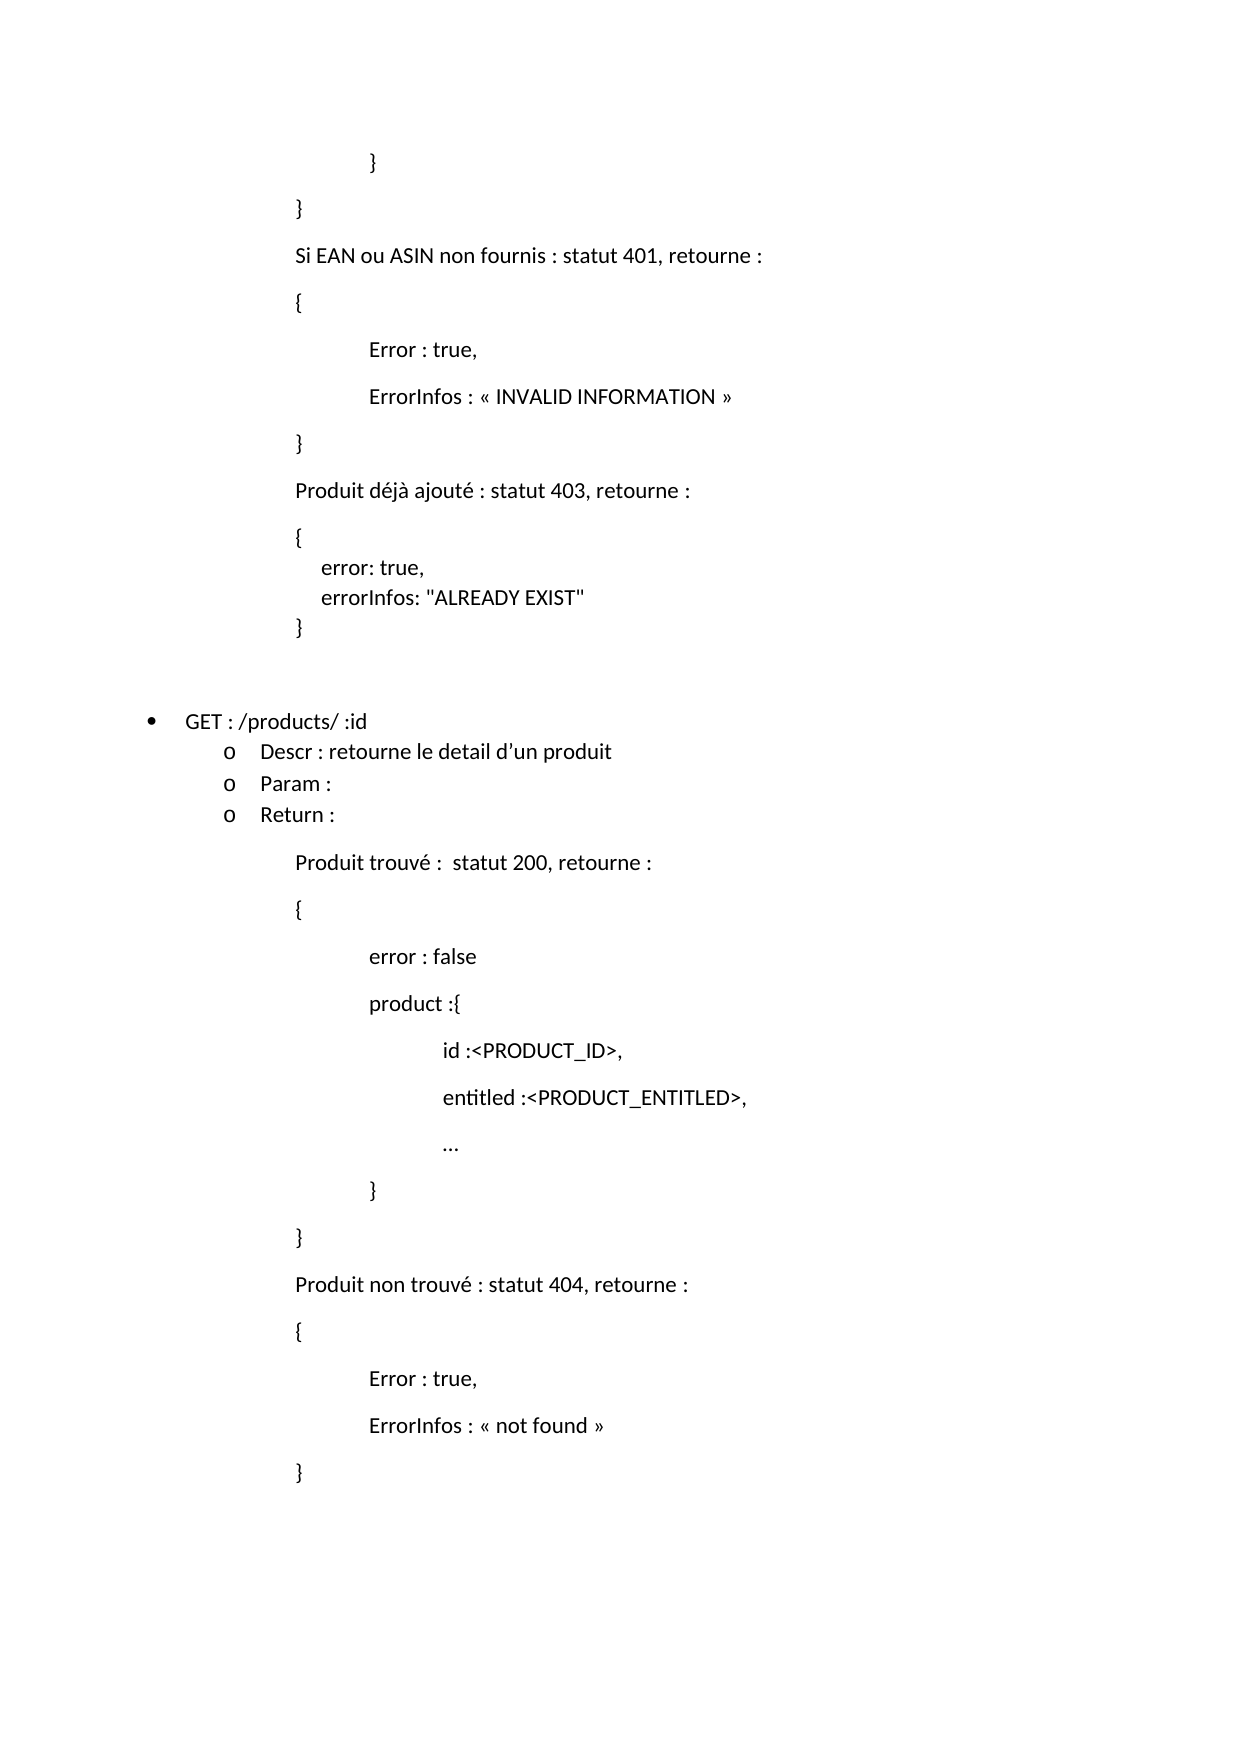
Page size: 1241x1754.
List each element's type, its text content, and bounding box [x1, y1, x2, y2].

text } [260, 1176, 1093, 1204]
text } [260, 194, 1093, 222]
text } [260, 1458, 1093, 1486]
text } [260, 1223, 1093, 1251]
text { error: true, errorInfos: "ALREADY EXIST" } [295, 523, 1093, 641]
text ErrorInfos : « not found » [260, 1411, 1093, 1439]
text } [260, 148, 1093, 176]
list GET : /products/ :id [148, 707, 1093, 735]
text Error : true, [260, 1364, 1093, 1392]
text entitled :<PRODUCT_ENTITLED>, [260, 1083, 1093, 1111]
text Error : true, [260, 335, 1093, 363]
text { [260, 1317, 1093, 1345]
text Si EAN ou ASIN non fournis : statut 401, retourne : [260, 241, 1093, 269]
text { [260, 895, 1093, 923]
text { [260, 288, 1093, 316]
list Descr : retourne le detail d’un produit [223, 737, 1093, 766]
text Produit trouvé : statut 200, retourne : [260, 848, 1093, 876]
list Return : [223, 800, 1093, 829]
list Param : [223, 769, 1093, 798]
text product :{ [260, 989, 1093, 1017]
text } [260, 429, 1093, 457]
text error : false [260, 942, 1093, 970]
text ErrorInfos : « INVALID INFORMATION » [260, 382, 1093, 410]
text … [260, 1129, 1093, 1157]
text Produit non trouvé : statut 404, retourne : [260, 1270, 1093, 1298]
text Produit déjà ajouté : statut 403, retourne : [260, 476, 1093, 504]
text id :<PRODUCT_ID>, [260, 1036, 1093, 1064]
